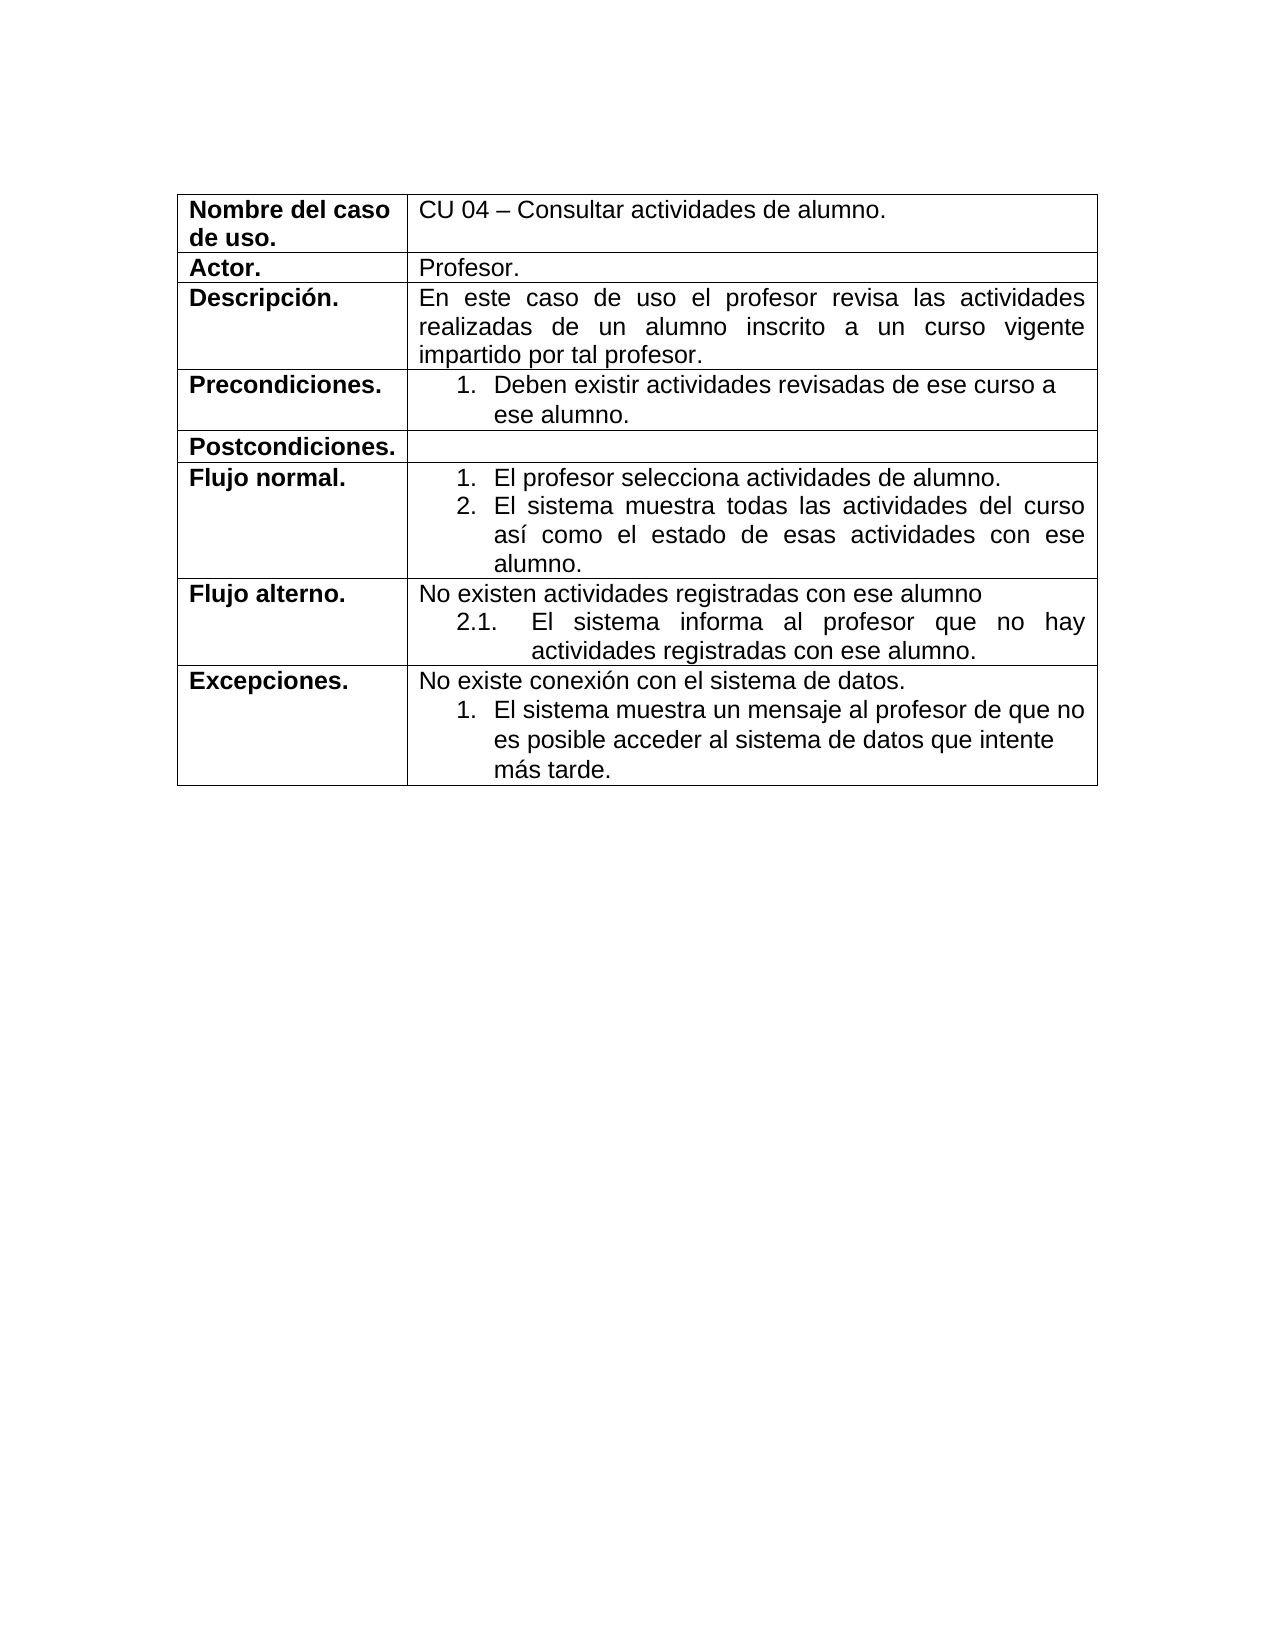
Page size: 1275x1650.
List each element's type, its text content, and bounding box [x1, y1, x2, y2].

table_cell Postcondiciones. [178, 431, 407, 462]
table_cell [408, 431, 1097, 462]
table_cell Flujo alterno. [178, 579, 407, 665]
table_cell En este caso de uso el profesor revisa las actividades realizadas de un alumno inscrito a un curso vigente impartido por tal profesor. [408, 283, 1097, 369]
table_cell No existe conexión con el sistema de datos. El sistema muestra un mensaje al profesor de que no es posible acceder al sistema de datos que intente más tarde. [408, 666, 1097, 785]
table_cell Actor. [178, 253, 407, 282]
table_cell El profesor selecciona actividades de alumno. El sistema muestra todas las actividades del curso así como el estado de esas actividades con ese alumno. [408, 463, 1097, 578]
table_cell Deben existir actividades revisadas de ese curso a ese alumno. [408, 370, 1097, 430]
table_cell Profesor. [408, 253, 1097, 282]
table_cell Descripción. [178, 283, 407, 369]
table_cell Flujo normal. [178, 463, 407, 578]
table_header CU 04 – Consultar actividades de alumno. [408, 195, 1097, 252]
table_cell Excepciones. [178, 666, 407, 785]
table_header Nombre del caso de uso. [178, 195, 407, 252]
table_cell Precondiciones. [178, 370, 407, 430]
table_cell No existen actividades registradas con ese alumno El sistema informa al profesor que no hay actividades registradas con ese alumno. [408, 579, 1097, 665]
